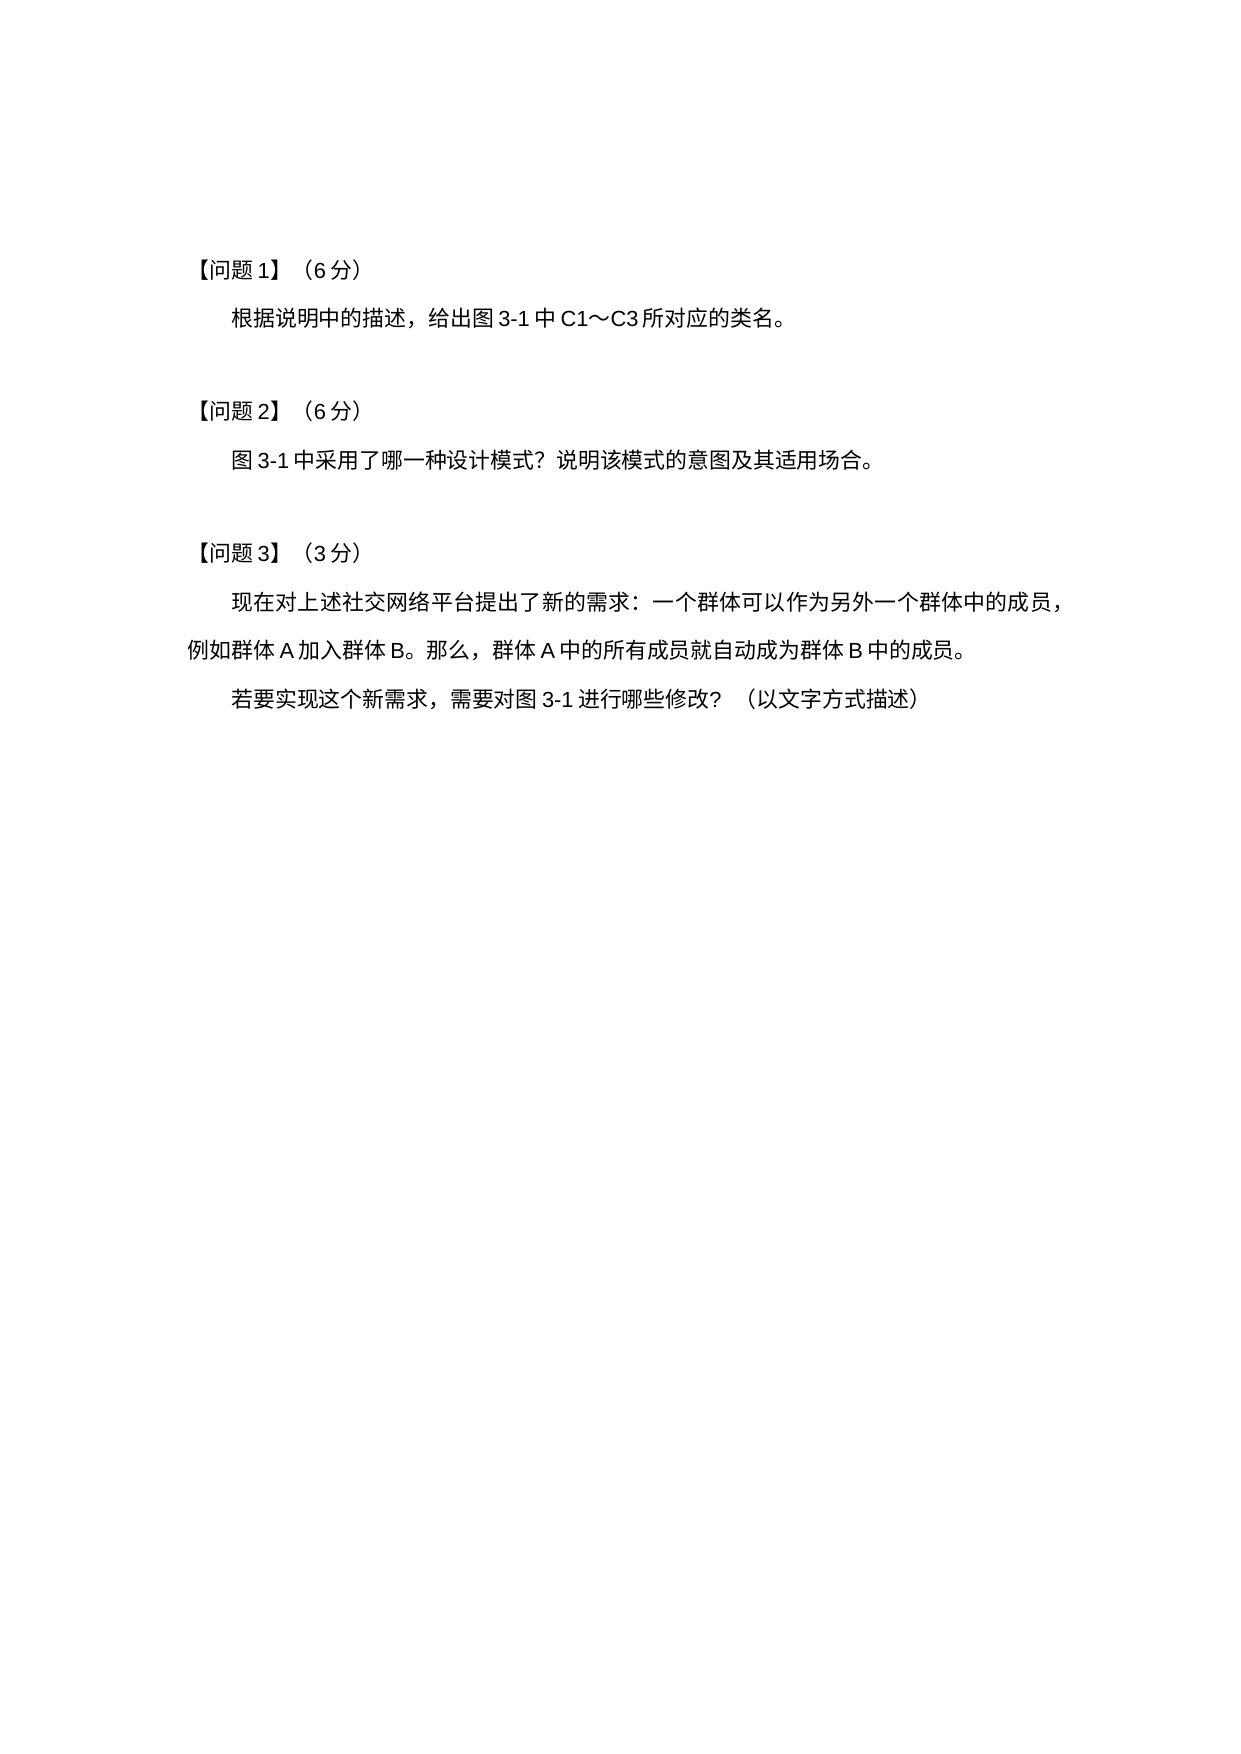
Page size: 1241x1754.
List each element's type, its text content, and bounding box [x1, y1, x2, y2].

text 【问题3】（3分） [187, 536, 1053, 568]
text 图3-1中采用了哪一种设计模式？说明该模式的意图及其适用场合。 [187, 442, 1053, 475]
text 根据说明中的描述，给出图3-1中C1〜C3所对应的类名。 [187, 301, 1053, 333]
text 现在对上述社交网络平台提出了新的需求：一个群体可以作为另外一个群体中的成员，例如群体A加入群体B。那么，群体A中的所有成员就自动成为群体B中的成员。 [187, 584, 1053, 665]
text 若要实现这个新需求，需要对图3-1进行哪些修改? （以文字方式描述） [187, 681, 1053, 714]
text 【问题2】（6分） [187, 394, 1053, 426]
text 【问题1】（6分） [187, 252, 1053, 285]
